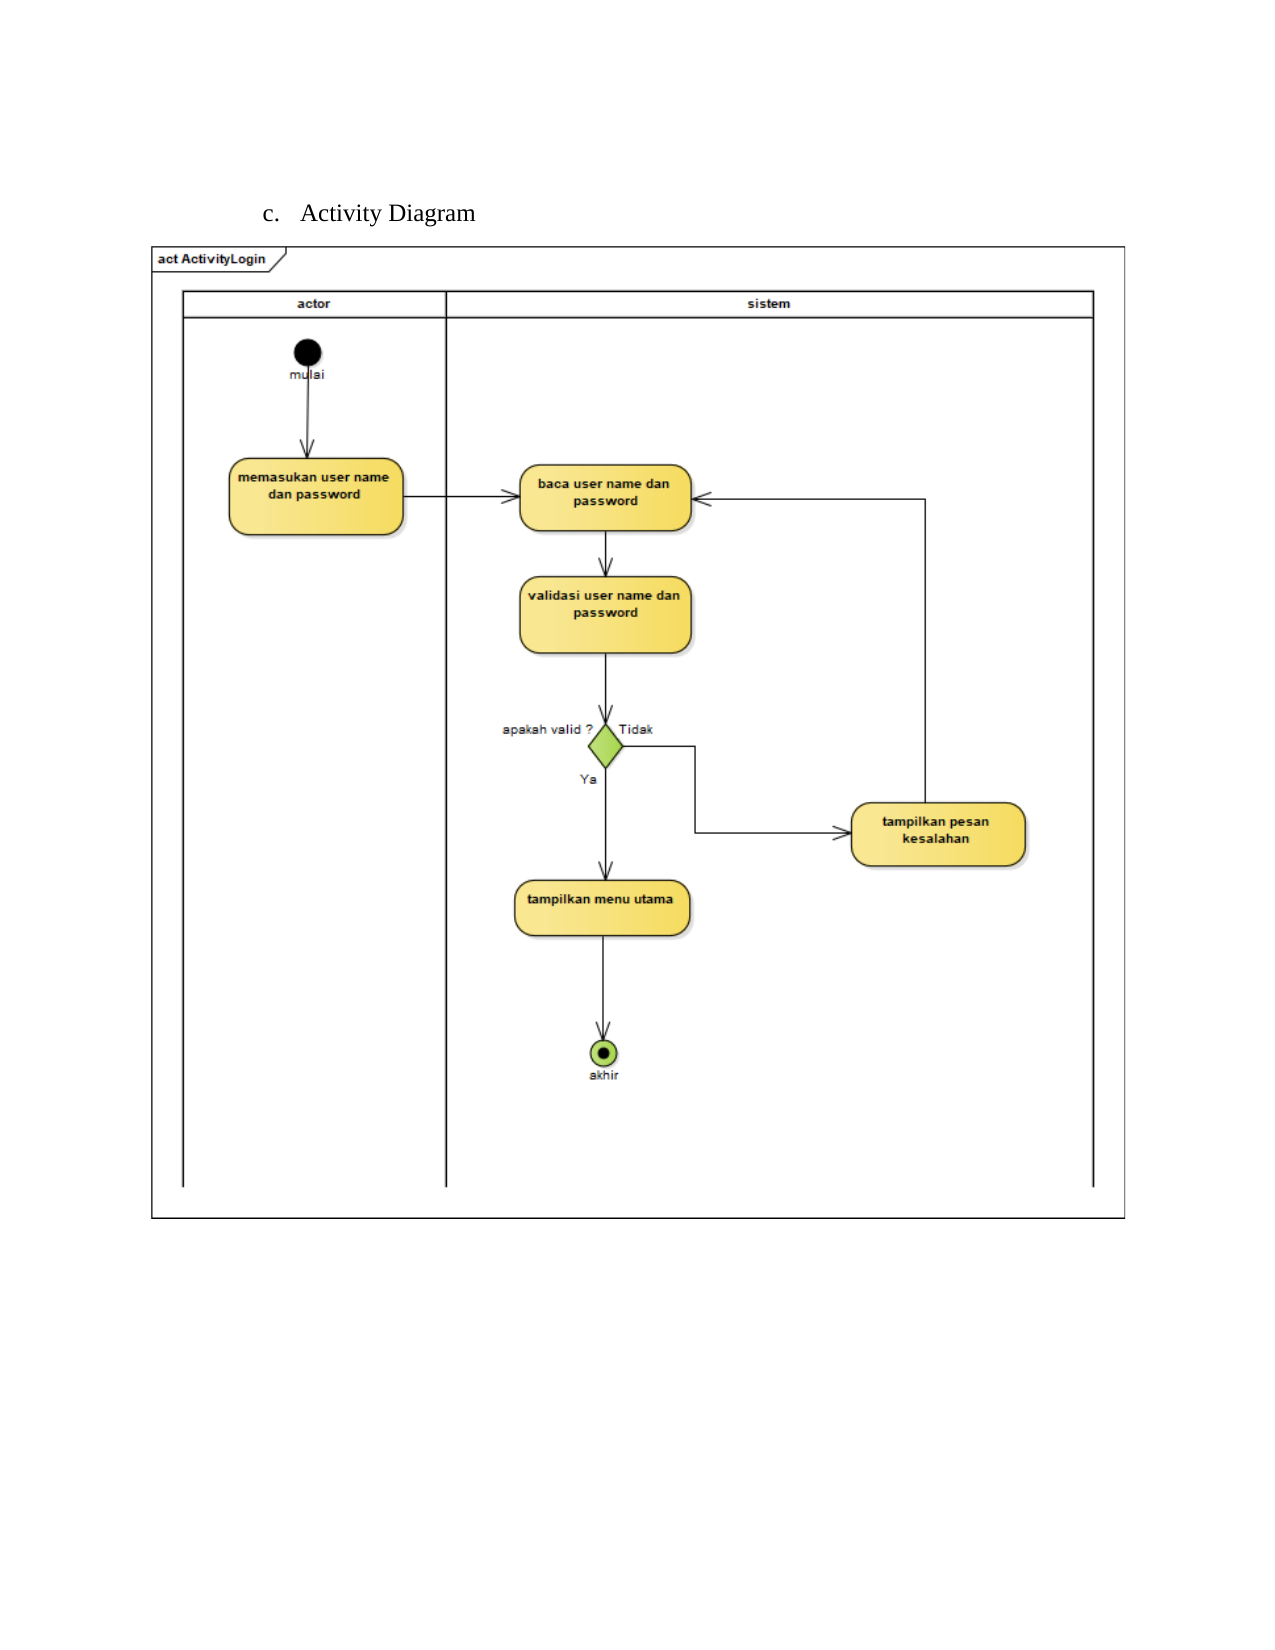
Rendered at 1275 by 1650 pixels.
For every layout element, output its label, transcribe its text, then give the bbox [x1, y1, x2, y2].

list Activity Diagram [262, 198, 1125, 226]
picture [150, 245, 1125, 1219]
